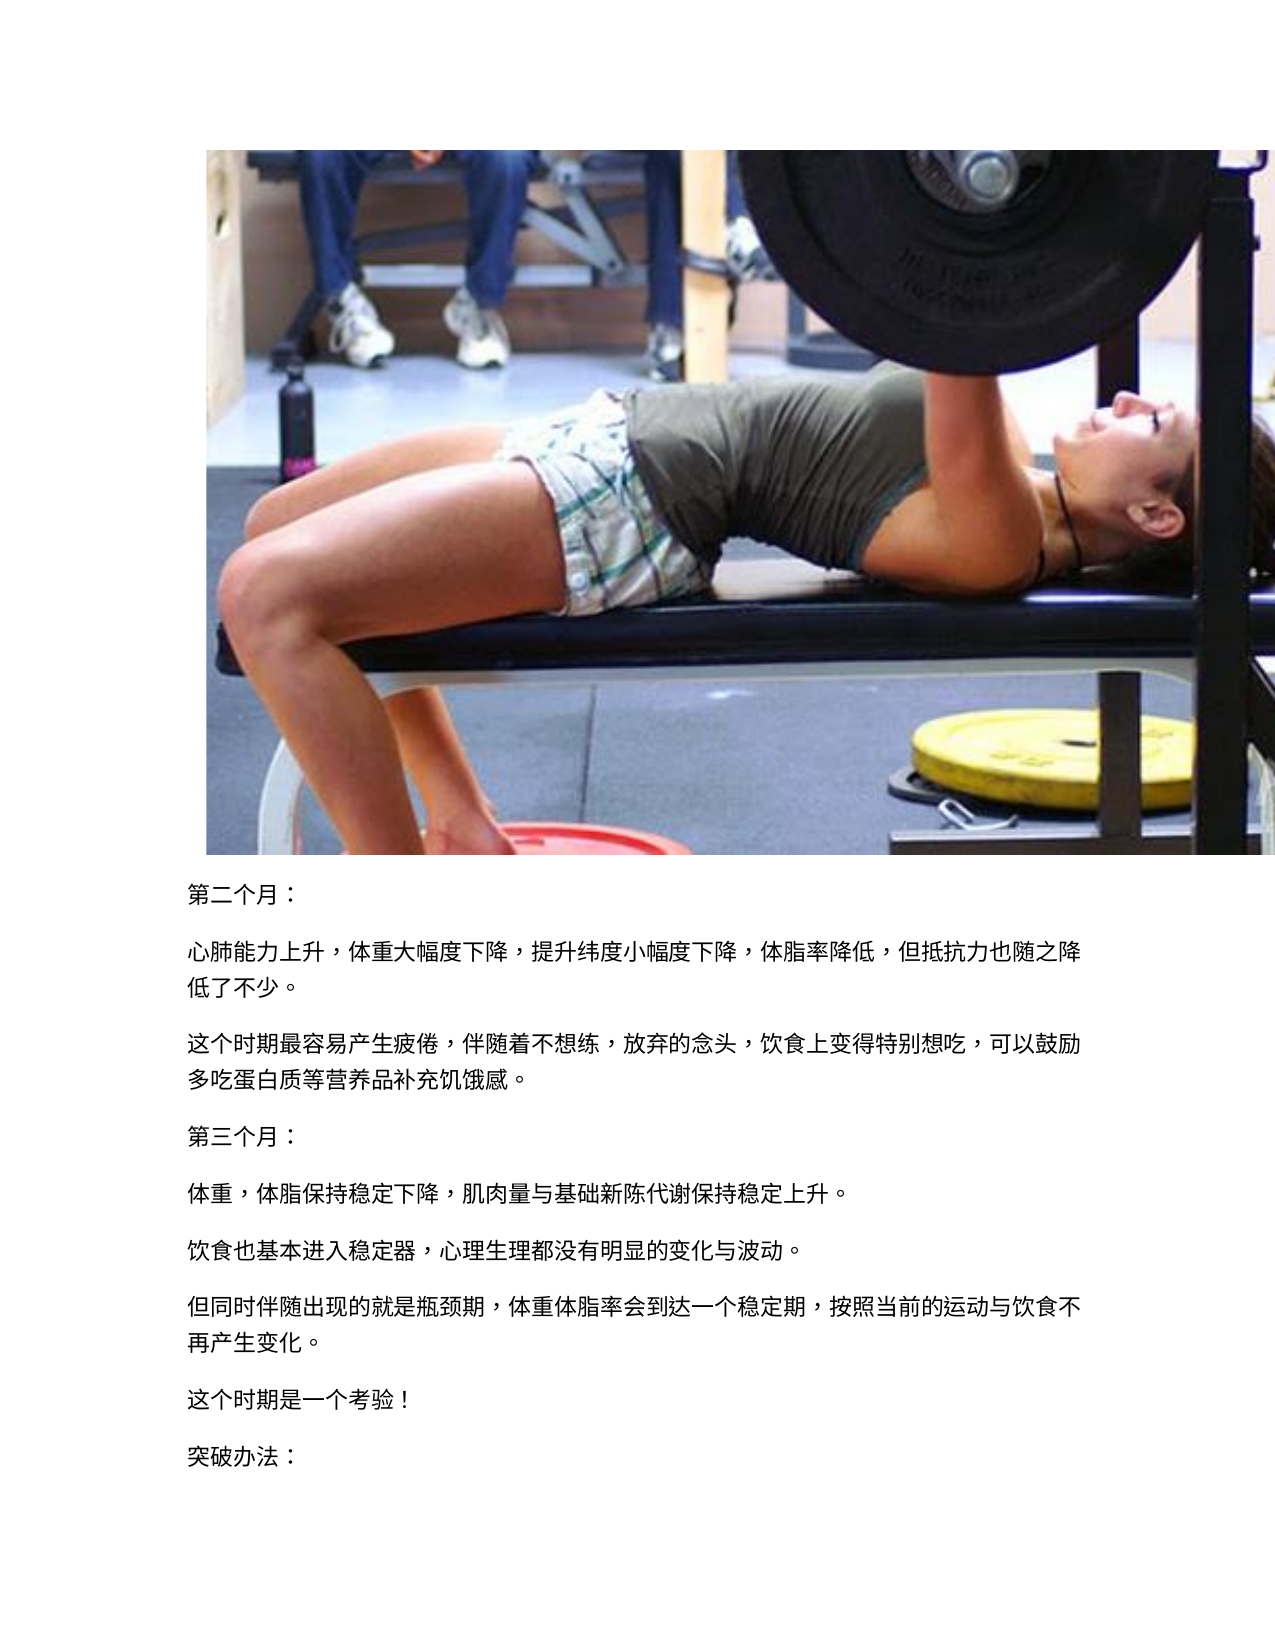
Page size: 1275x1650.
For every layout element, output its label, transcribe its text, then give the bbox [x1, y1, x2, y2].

text 这个时期是一个考验！ [187, 1384, 1087, 1415]
text 饮食也基本进入稳定器，心理生理都没有明显的变化与波动。 [187, 1234, 1087, 1266]
text 心肺能力上升，体重大幅度下降，提升纬度小幅度下降，体脂率降低，但抵抗力也随之降低了不少。 [187, 936, 1087, 1003]
text 这个时期最容易产生疲倦，伴随着不想练，放弃的念头，饮食上变得特别想吃，可以鼓励多吃蛋白质等营养品补充饥饿感。 [187, 1028, 1087, 1096]
text 突破办法： [187, 1441, 1087, 1472]
picture [206, 150, 1275, 855]
text 体重，体脂保持稳定下降，肌肉量与基础新陈代谢保持稳定上升。 [187, 1178, 1087, 1209]
text 第三个月： [187, 1121, 1087, 1152]
text 第二个月： [187, 879, 1087, 910]
text 但同时伴随出现的就是瓶颈期，体重体脂率会到达一个稳定期，按照当前的运动与饮食不再产生变化。 [187, 1291, 1087, 1358]
